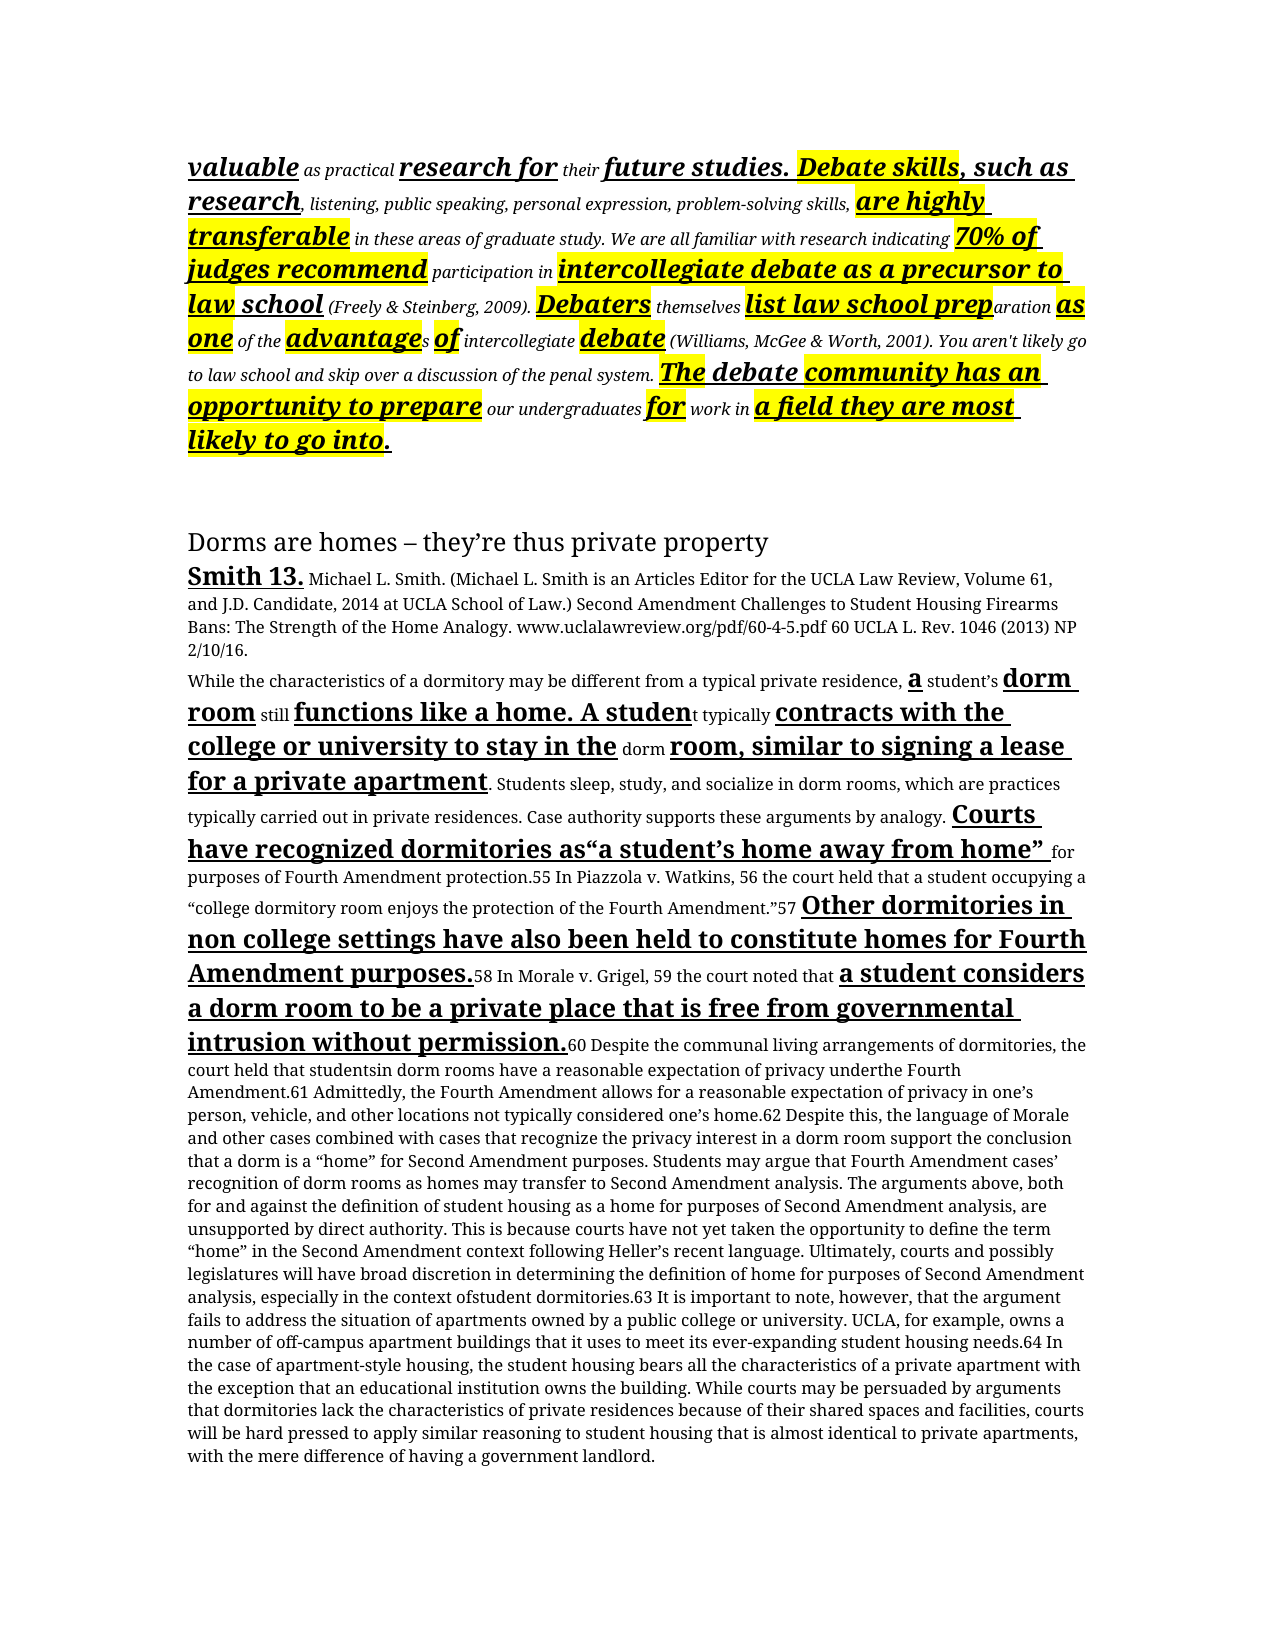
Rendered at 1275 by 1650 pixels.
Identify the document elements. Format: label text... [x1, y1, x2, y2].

text Dorms are homes – they’re thus private property [187, 525, 1087, 559]
text While the characteristics of a dormitory may be different from a typical private residence, a student’s dorm room still functions like a home. A student typically contracts with the college or university to stay in the dorm room, similar to signing a lease for a private apartment. Students sleep, study, and socialize in dorm rooms, which are practices typically carried out in private residences. Case authority supports these arguments by analogy. Courts have recognized dormitories as“a student’s home away from home” for purposes of Fourth Amendment protection.55 In Piazzola v. Watkins, 56 the court held that a student occupying a “college dormitory room enjoys the protection of the Fourth Amendment.”57 Other dormitories in non college settings have also been held to constitute homes for Fourth Amendment purposes.58 In Morale v. Grigel, 59 the court noted that a student considers a dorm room to be a private place that is free from governmental intrusion without permission.60 Despite the communal living arrangements of dormitories, the court held that studentsin dorm rooms have a reasonable expectation of privacy underthe Fourth Amendment.61 Admittedly, the Fourth Amendment allows for a reasonable expectation of privacy in one’s person, vehicle, and other locations not typically considered one’s home.62 Despite this, the language of Morale and other cases combined with cases that recognize the privacy interest in a dorm room support the conclusion that a dorm is a “home” for Second Amendment purposes. Students may argue that Fourth Amendment cases’ recognition of dorm rooms as homes may transfer to Second Amendment analysis. The arguments above, both for and against the definition of student housing as a home for purposes of Second Amendment analysis, are unsupported by direct authority. This is because courts have not yet taken the opportunity to define the term “home” in the Second Amendment context following Heller’s recent language. Ultimately, courts and possibly legislatures will have broad discretion in determining the definition of home for purposes of Second Amendment analysis, especially in the context ofstudent dormitories.63 It is important to note, however, that the argument fails to address the situation of apartments owned by a public college or university. UCLA, for example, owns a number of off-campus apartment buildings that it uses to meet its ever-expanding student housing needs.64 In the case of apartment-style housing, the student housing bears all the characteristics of a private apartment with the exception that an educational institution owns the building. While courts may be persuaded by arguments that dormitories lack the characteristics of private residences because of their shared spaces and facilities, courts will be hard pressed to apply similar reasoning to student housing that is almost identical to private apartments, with the mere difference of having a government landlord. [187, 952, 1087, 1467]
text Smith 13. Michael L. Smith. (Michael L. Smith is an Articles Editor for the UCLA Law Review, Volume 61, and J.D. Candidate, 2014 at UCLA School of Law.) Second Amendment Challenges to Student Housing Firearms Bans: The Strength of the Home Analogy. www.uclalawreview.org/pdf/60-4-5.pdf 60 UCLA L. Rev. 1046 (2013) NP 2/10/16. [187, 559, 1087, 661]
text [187, 150, 1087, 457]
text While the characteristics of a dormitory may be different from a typical private residence, a student’s dorm room still functions like a home. A student typically contracts with the college or university to stay in the dorm room, similar to signing a lease for a private apartment. Students sleep, study, and socialize in dorm rooms, which are practices typically carried out in private residences. Case authority supports these arguments by analogy. Courts have recognized dormitories as“a student’s home away from home” for purposes of Fourth Amendment protection.55 In Piazzola v. Watkins, 56 the court held that a student occupying a “college dormitory room enjoys the protection of the Fourth Amendment.”57 Other dormitories in non college settings have also been held to constitute homes for Fourth Amendment purposes.58 In Morale v. Grigel, 59 the court noted that a student considers a dorm room to be a private place that is free from governmental intrusion without permission.60 Despite the communal living arrangements of dormitories, the court held that studentsin dorm rooms have a reasonable expectation of privacy underthe Fourth Amendment.61 Admittedly, the Fourth Amendment allows for a reasonable expectation of privacy in one’s person, vehicle, and other locations not typically considered one’s home.62 Despite this, the language of Morale and other cases combined with cases that recognize the privacy interest in a dorm room support the conclusion that a dorm is a “home” for Second Amendment purposes. Students may argue that Fourth Amendment cases’ recognition of dorm rooms as homes may transfer to Second Amendment analysis. The arguments above, both for and against the definition of student housing as a home for purposes of Second Amendment analysis, are unsupported by direct authority. This is because courts have not yet taken the opportunity to define the term “home” in the Second Amendment context following Heller’s recent language. Ultimately, courts and possibly legislatures will have broad discretion in determining the definition of home for purposes of Second Amendment analysis, especially in the context ofstudent dormitories.63 It is important to note, however, that the argument fails to address the situation of apartments owned by a public college or university. UCLA, for example, owns a number of off-campus apartment buildings that it uses to meet its ever-expanding student housing needs.64 In the case of apartment-style housing, the student housing bears all the characteristics of a private apartment with the exception that an educational institution owns the building. While courts may be persuaded by arguments that dormitories lack the characteristics of private residences because of their shared spaces and facilities, courts will be hard pressed to apply similar reasoning to student housing that is almost identical to private apartments, with the mere difference of having a government landlord. [187, 661, 1087, 951]
